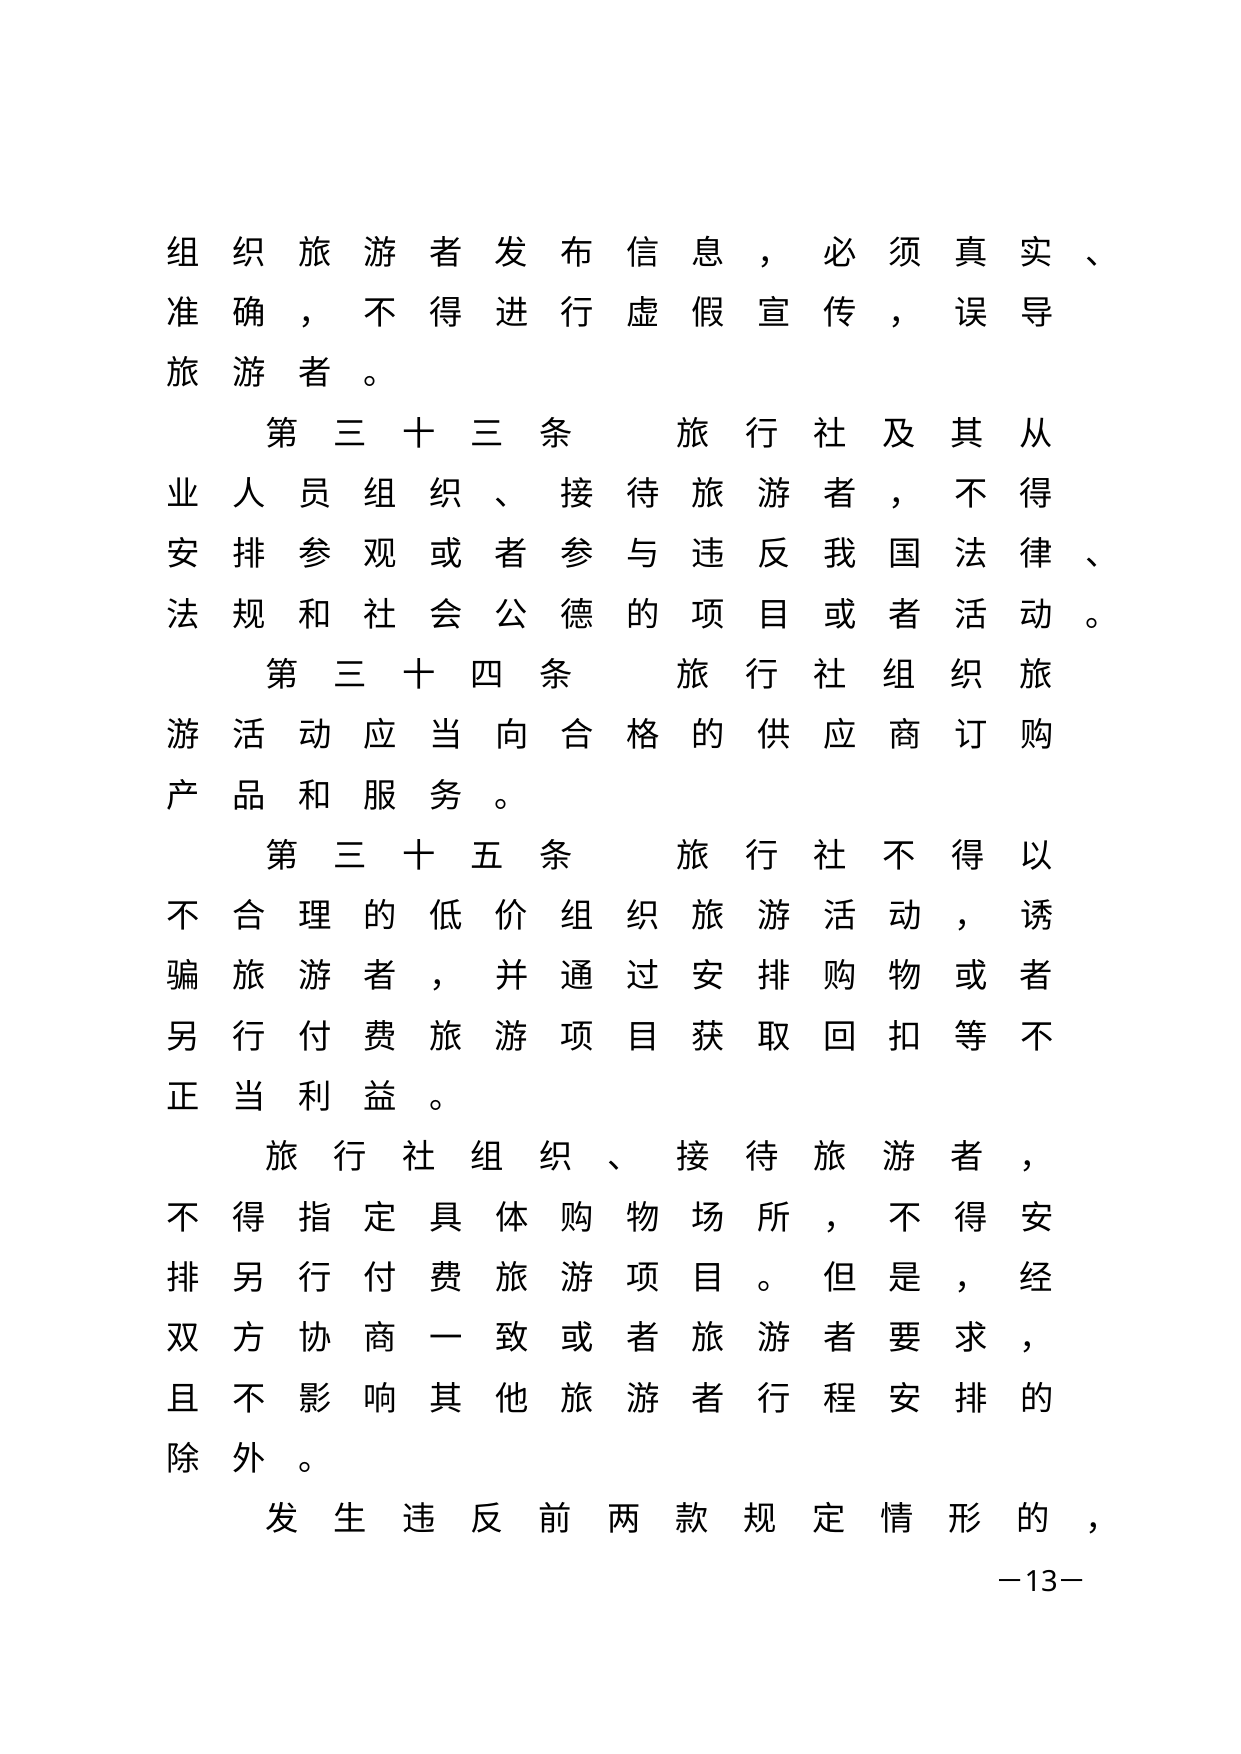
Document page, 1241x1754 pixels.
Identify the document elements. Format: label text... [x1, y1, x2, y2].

text 旅行社组织、接待旅游者，不得指定具体购物场所，不得安排另行付费旅游项目。但是，经双方协商一致或者旅游者要求，且不影响其他旅游者行程安排的除外。 [167, 1124, 1085, 1486]
text 第三十三条 旅行社及其从业人员组织、接待旅游者，不得安排参观或者参与违反我国法律、法规和社会公德的项目或者活动。 [167, 400, 1085, 642]
text 第三十二条 旅行社为招徕、组织旅游者发布信息，必须真实、准确，不得进行虚假宣传，误导旅游者。 [167, 219, 1085, 400]
text 第三十五条 旅行社不得以不合理的低价组织旅游活动，诱骗旅游者，并通过安排购物或者另行付费旅游项目获取回扣等不正当利益。 [167, 823, 1085, 1124]
text 发生违反前两款规定情形的，旅游者有权在旅游行程结束后三十日内，要求旅行社为其办理退货并先行垫付退货货款，或者退还另行付费旅游项目的费用。 [167, 1486, 1085, 1546]
text 第三十四条 旅行社组织旅游活动应当向合格的供应商订购产品和服务。 [167, 642, 1085, 823]
